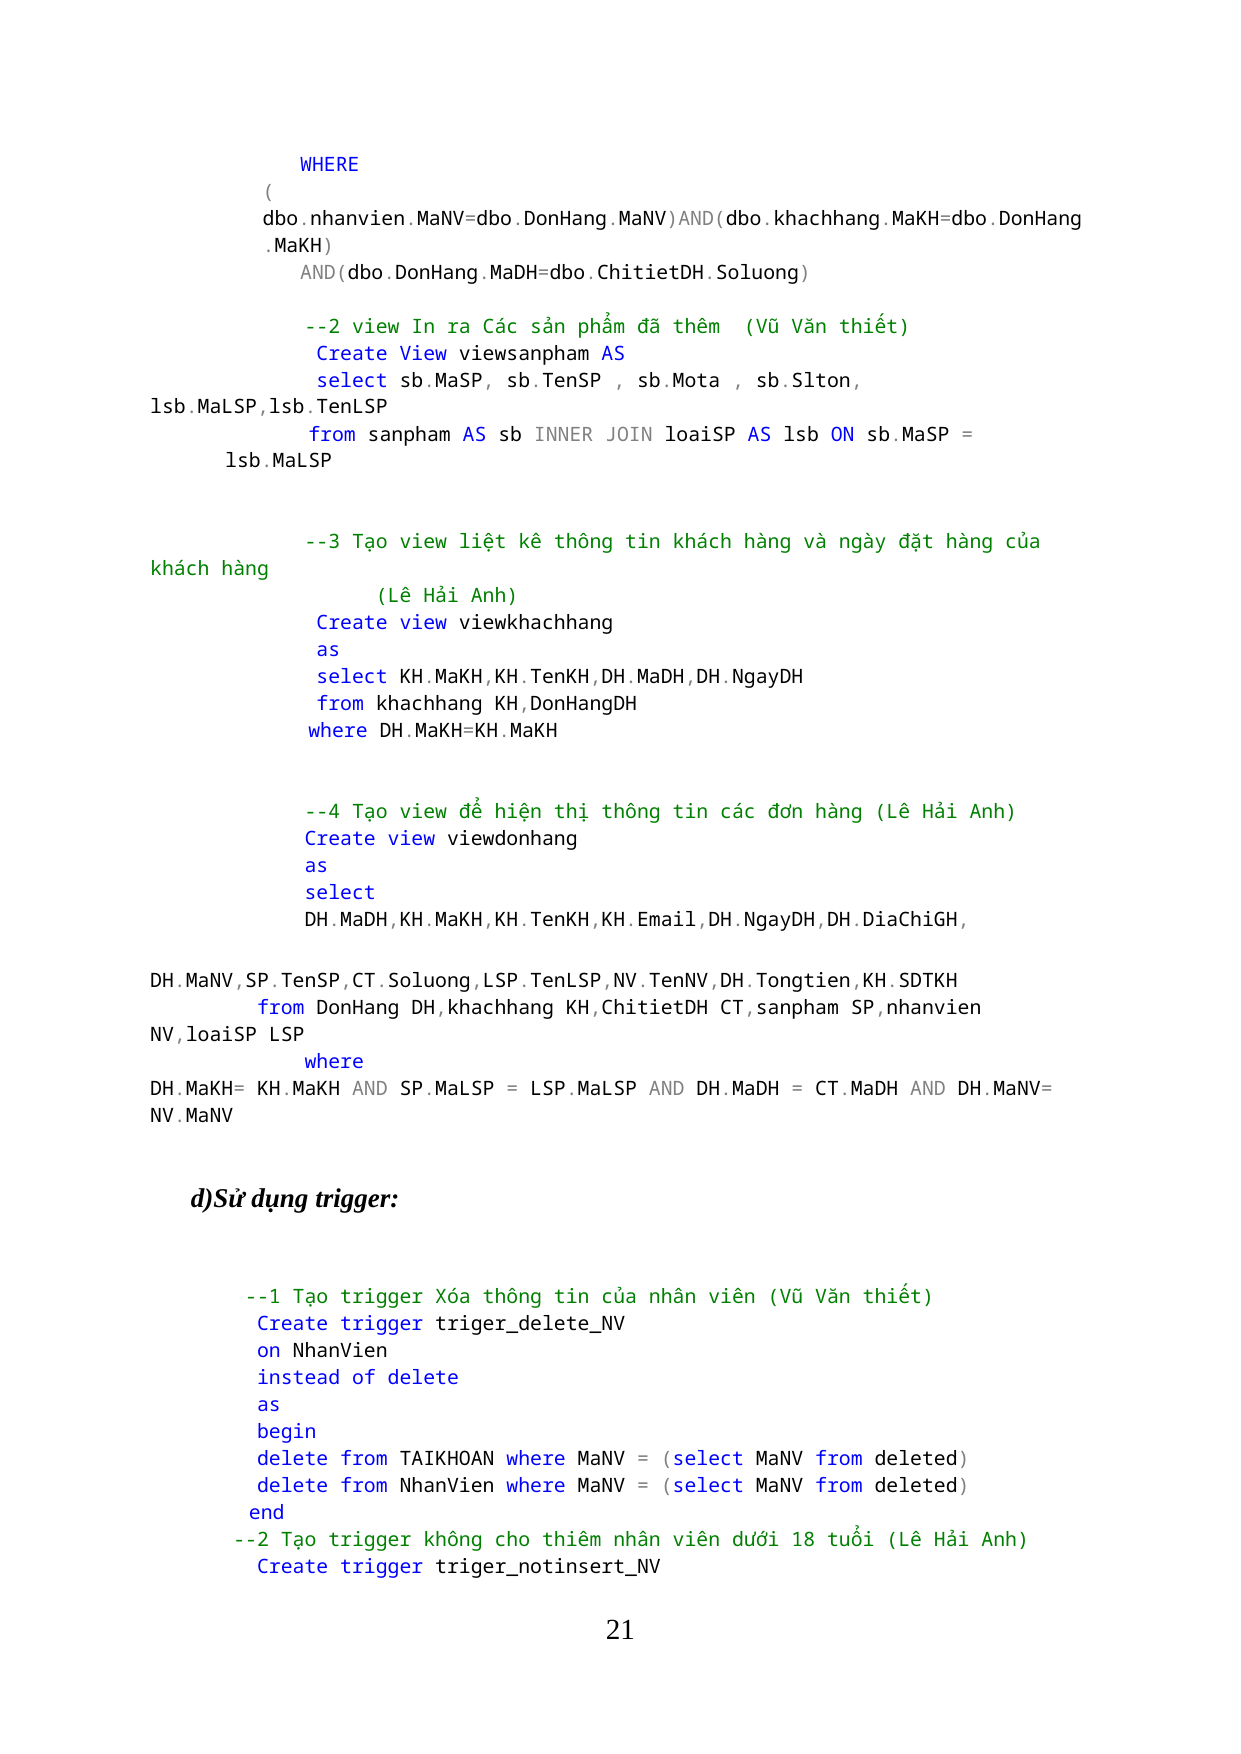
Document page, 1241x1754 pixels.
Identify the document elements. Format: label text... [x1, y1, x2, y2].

text Create trigger triger_delete_NV [150, 1309, 1090, 1336]
text --2 view In ra Các sản phẩm đã thêm (Vũ Văn thiết) [150, 312, 1090, 339]
text from DonHang DH,khachhang KH,ChitietDH CT,sanpham SP,nhanvien NV,loaiSP LSP [150, 993, 1090, 1047]
text where DH.MaKH=KH.MaKH [225, 717, 1090, 743]
text Create View viewsanpham AS [150, 339, 1090, 366]
text DH.MaDH,KH.MaKH,KH.TenKH,KH.Email,DH.NgayDH,DH.DiaChiGH, [150, 905, 1090, 932]
text select sb.MaSP, sb.TenSP , sb.Mota , sb.Slton, lsb.MaLSP,lsb.TenLSP [150, 366, 1090, 420]
text Create trigger triger_notinsert_NV [150, 1552, 1090, 1579]
text as [150, 636, 1090, 663]
text from khachhang KH,DonHangDH [150, 689, 1090, 717]
text Create view viewdonhang [150, 824, 1090, 851]
text Create view viewkhachhang [150, 609, 1090, 636]
text --1 Tạo trigger Xóa thông tin của nhân viên (Vũ Văn thiết) [150, 1282, 1090, 1309]
text begin [150, 1417, 1090, 1444]
text --3 Tạo view liệt kê thông tin khách hàng và ngày đặt hàng của khách hàng [150, 528, 1090, 582]
text delete from NhanVien where MaNV = (select MaNV from deleted) [150, 1471, 1090, 1498]
text where [150, 1047, 1090, 1074]
list WHERE (dbo.nhanvien.MaNV=dbo.DonHang.MaNV)AND(dbo.khachhang.MaKH=dbo.DonHang.MaKH) [262, 150, 1090, 258]
text DH.MaKH= KH.MaKH AND SP.MaLSP = LSP.MaLSP AND DH.MaDH = CT.MaDH AND DH.MaNV= NV.MaNV [150, 1074, 1090, 1128]
text --2 Tạo trigger không cho thiêm nhân viên dưới 18 tuổi (Lê Hải Anh) [150, 1525, 1090, 1552]
text from sanpham AS sb INNER JOIN loaiSP AS lsb ON sb.MaSP = lsb.MaLSP [225, 420, 1090, 474]
list AND(dbo.DonHang.MaDH=dbo.ChitietDH.Soluong) [262, 258, 1090, 285]
text as [150, 851, 1090, 878]
text as [150, 1390, 1090, 1417]
text instead of delete [150, 1363, 1090, 1390]
text delete from TAIKHOAN where MaNV = (select MaNV from deleted) [150, 1444, 1090, 1471]
text d)Sử dụng trigger: [150, 1182, 1090, 1213]
text DH.MaNV,SP.TenSP,CT.Soluong,LSP.TenLSP,NV.TenNV,DH.Tongtien,KH.SDTKH [150, 932, 1090, 993]
text end [225, 1498, 1090, 1525]
text select [150, 878, 1090, 905]
text select KH.MaKH,KH.TenKH,DH.MaDH,DH.NgayDH [150, 663, 1090, 689]
text --4 Tạo view để hiện thị thông tin các đơn hàng (Lê Hải Anh) [150, 797, 1090, 824]
text on NhanVien [150, 1336, 1090, 1363]
text (Lê Hải Anh) [150, 582, 1090, 609]
